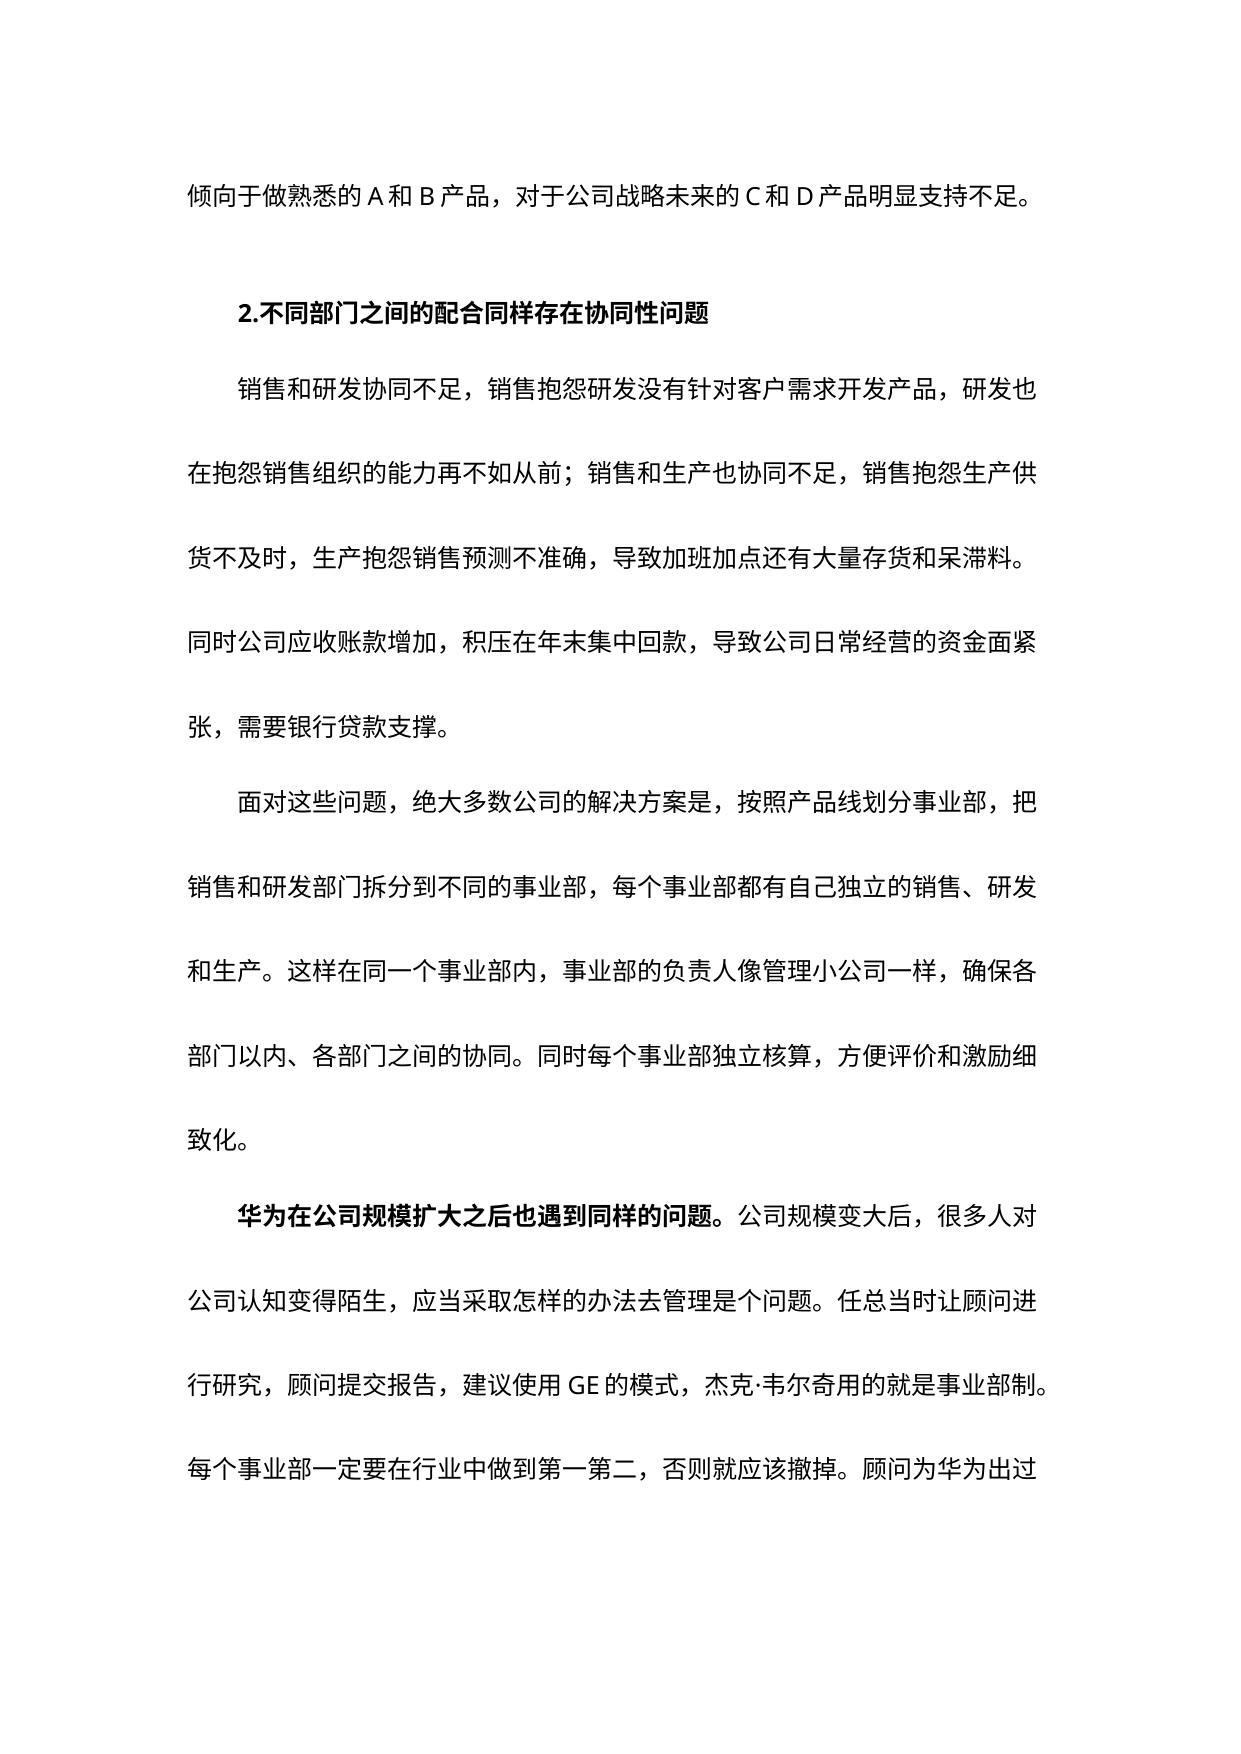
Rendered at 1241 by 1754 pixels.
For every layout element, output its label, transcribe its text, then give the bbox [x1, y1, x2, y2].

text 面对这些问题，绝大多数公司的解决方案是，按照产品线划分事业部，把销售和研发部门拆分到不同的事业部，每个事业部都有自己独立的销售、研发和生产。这样在同一个事业部内，事业部的负责人像管理小公司一样，确保各部门以内、各部门之间的协同。同时每个事业部独立核算，方便评价和激励细致化。 [187, 768, 1053, 1171]
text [187, 162, 1053, 269]
text 销售和研发协同不足，销售抱怨研发没有针对客户需求开发产品，研发也在抱怨销售组织的能力再不如从前；销售和生产也协同不足，销售抱怨生产供货不及时，生产抱怨销售预测不准确，导致加班加点还有大量存货和呆滞料。同时公司应收账款增加，积压在年末集中回款，导致公司日常经营的资金面紧张，需要银行贷款支撑。 [187, 355, 1053, 758]
text 2.不同部门之间的配合同样存在协同性问题 [187, 279, 1053, 344]
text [187, 1182, 1053, 1501]
